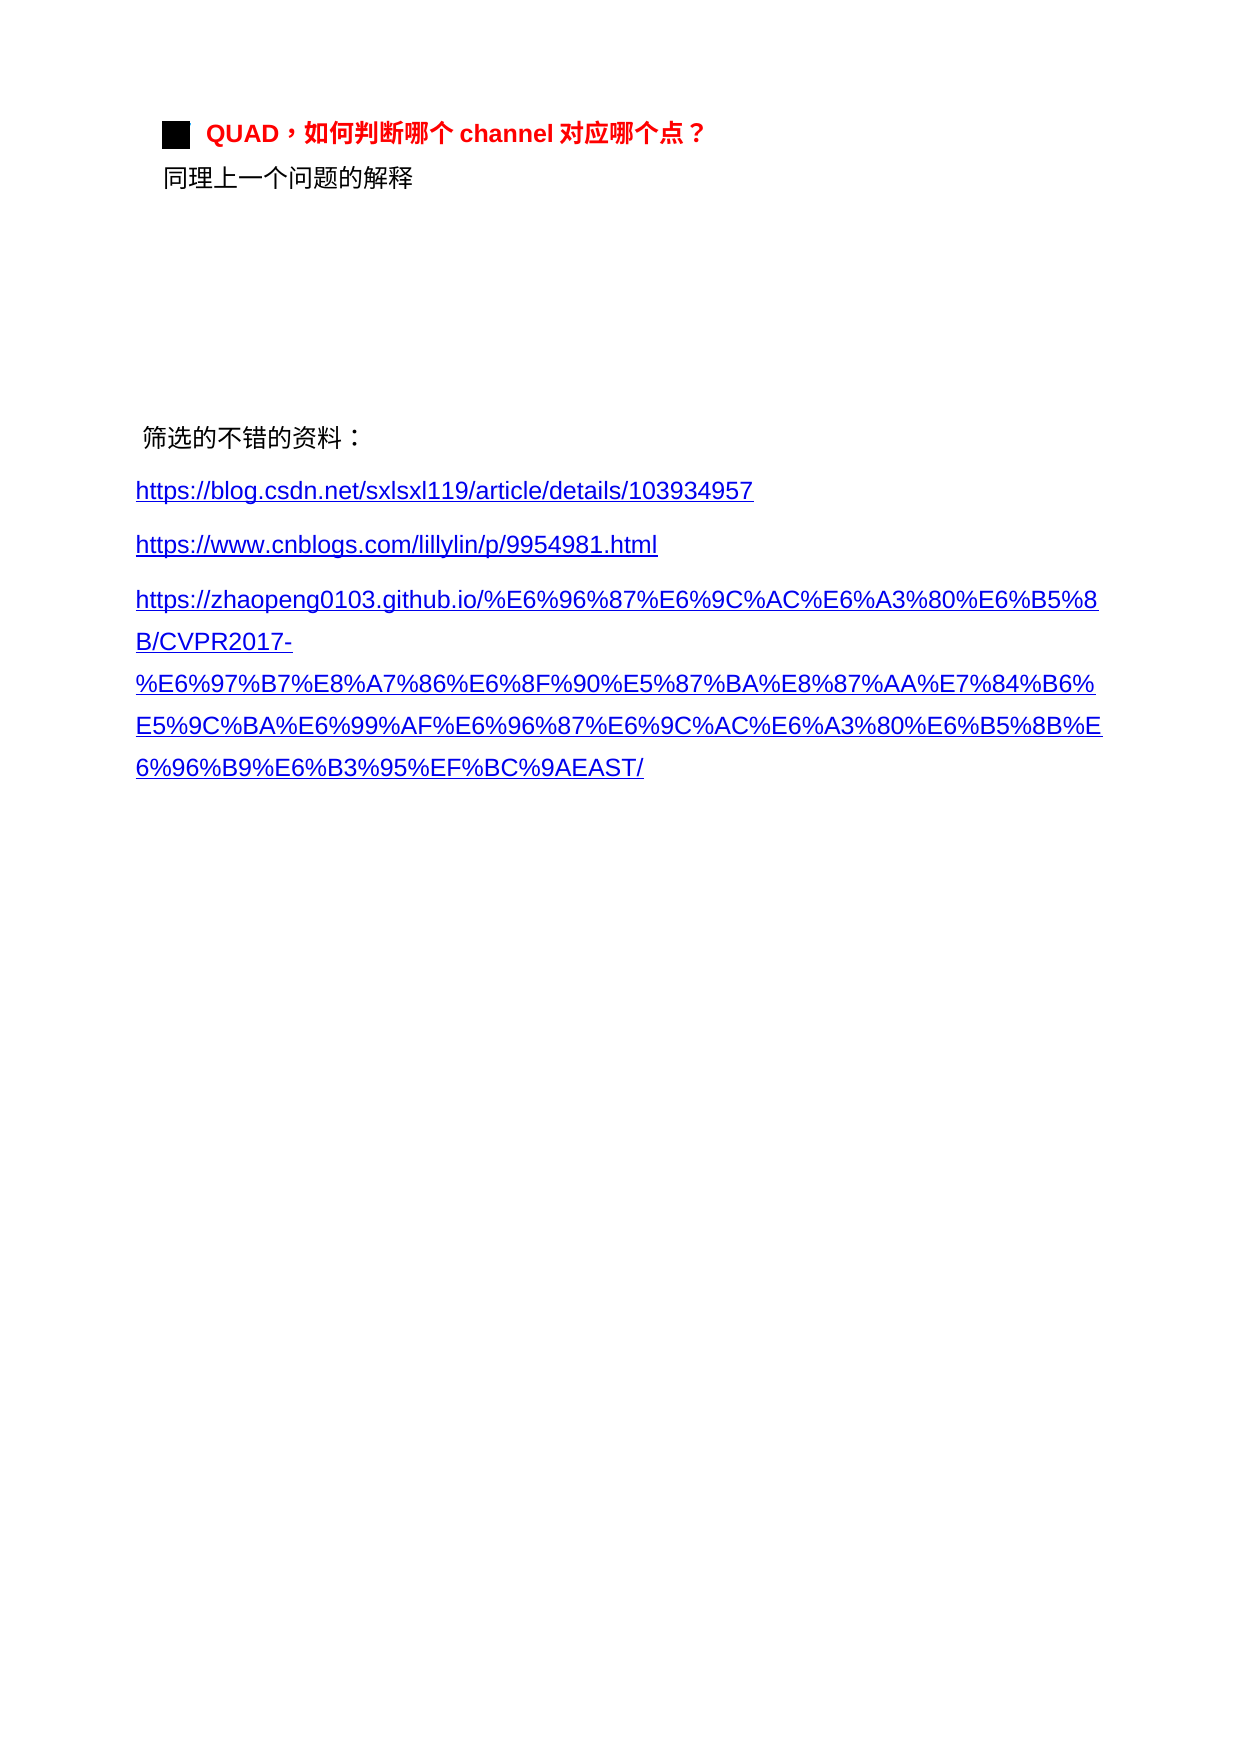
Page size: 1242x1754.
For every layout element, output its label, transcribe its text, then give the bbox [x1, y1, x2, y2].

text %E6%97%B7%E8%A7%86%E6%8F%90%E5%87%BA%E8%87%AA%E7%84%B6% E5%9C%BA%E6%99%AF%E6%96%87%E6%9C%AC%E6%A3%80%E6%B5%8B%E 6%96%B9%E6%B3%95%EF%BC%9AEAST/ [135, 669, 1104, 782]
text 筛选的不错的资料： [142, 420, 1114, 454]
text https://www.cnblogs.com/lillylin/p/9954981.html [135, 531, 1114, 559]
subtitle QUAD，如何判断哪个channel对应哪个点？ [163, 112, 1114, 149]
text 同理上一个问题的解释 [142, 161, 1114, 195]
text https://zhaopeng0103.github.io/%E6%96%87%E6%9C%AC%E6%A3%80%E6%B5%8 B/CVPR2017- [135, 585, 1100, 656]
text https://blog.csdn.net/sxlsxl119/article/details/103934957 [135, 476, 1114, 504]
